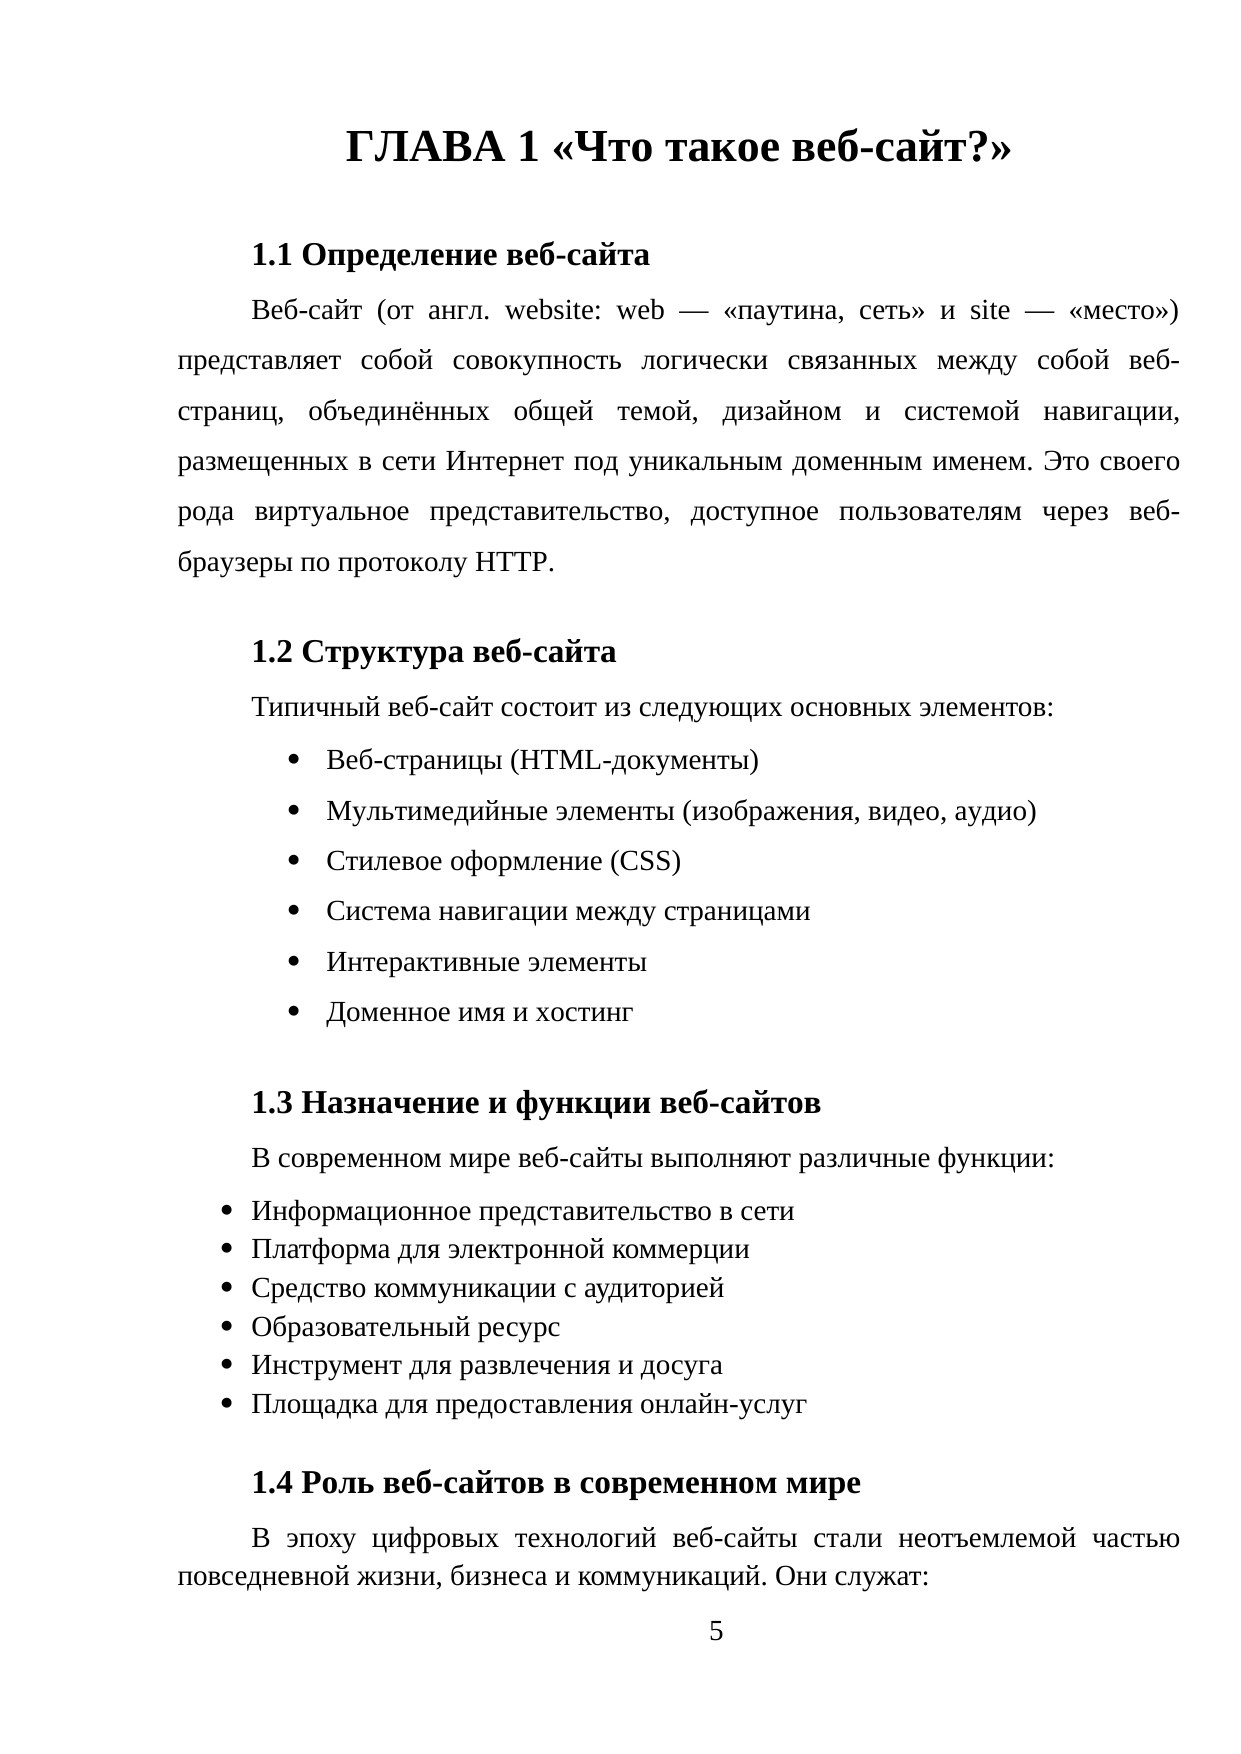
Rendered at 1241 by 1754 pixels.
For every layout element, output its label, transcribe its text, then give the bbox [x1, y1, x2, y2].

list Средство коммуникации с аудиторией [222, 1270, 1181, 1304]
list Платформа для электронной коммерции [222, 1231, 1181, 1265]
list Площадка для предоставления онлайн-услуг [222, 1386, 1181, 1420]
text Типичный веб-сайт состоит из следующих основных элементов: [177, 689, 1181, 723]
subtitle 1.2 Структура веб-сайта [177, 632, 1181, 670]
text В современном мире веб-сайты выполняют различные функции: [177, 1140, 1181, 1173]
subtitle 1.1 Определение веб-сайта [177, 235, 1181, 273]
list Инструмент для развлечения и досуга [222, 1347, 1181, 1381]
list Мультимедийные элементы (изображения, видео, аудио) [288, 793, 1181, 826]
text В эпоху цифровых технологий веб-сайты стали неотъемлемой частью повседневной жизни, бизнеса и коммуникаций. Они служат: [177, 1520, 1181, 1592]
subtitle 1.3 Назначение и функции веб-сайтов [177, 1082, 1181, 1121]
list Веб-страницы (HTML-документы) [288, 742, 1181, 776]
subtitle 1.4 Роль веб-сайтов в современном мире [177, 1462, 1181, 1501]
list Доменное имя и хостинг [288, 994, 1181, 1028]
subtitle ГЛАВА 1 «Что такое веб-сайт?» [177, 118, 1181, 171]
list Система навигации между страницами [288, 893, 1181, 927]
list Интерактивные элементы [288, 944, 1181, 977]
list Образовательный ресурс [222, 1309, 1181, 1342]
text Веб-сайт (от англ. website: web — «паутина, сеть» и site — «место») представляет собой совокупность логически связанных между собой веб-страниц, объединённых общей темой, дизайном и системой навигации, размещенных в сети Интернет под уникальным доменным именем. Это своего рода виртуальное представительство, доступное пользователям через веб-браузеры по протоколу HTTP. [177, 292, 1181, 577]
list Стилевое оформление (CSS) [288, 843, 1181, 877]
list Информационное представительство в сети [222, 1193, 1181, 1226]
